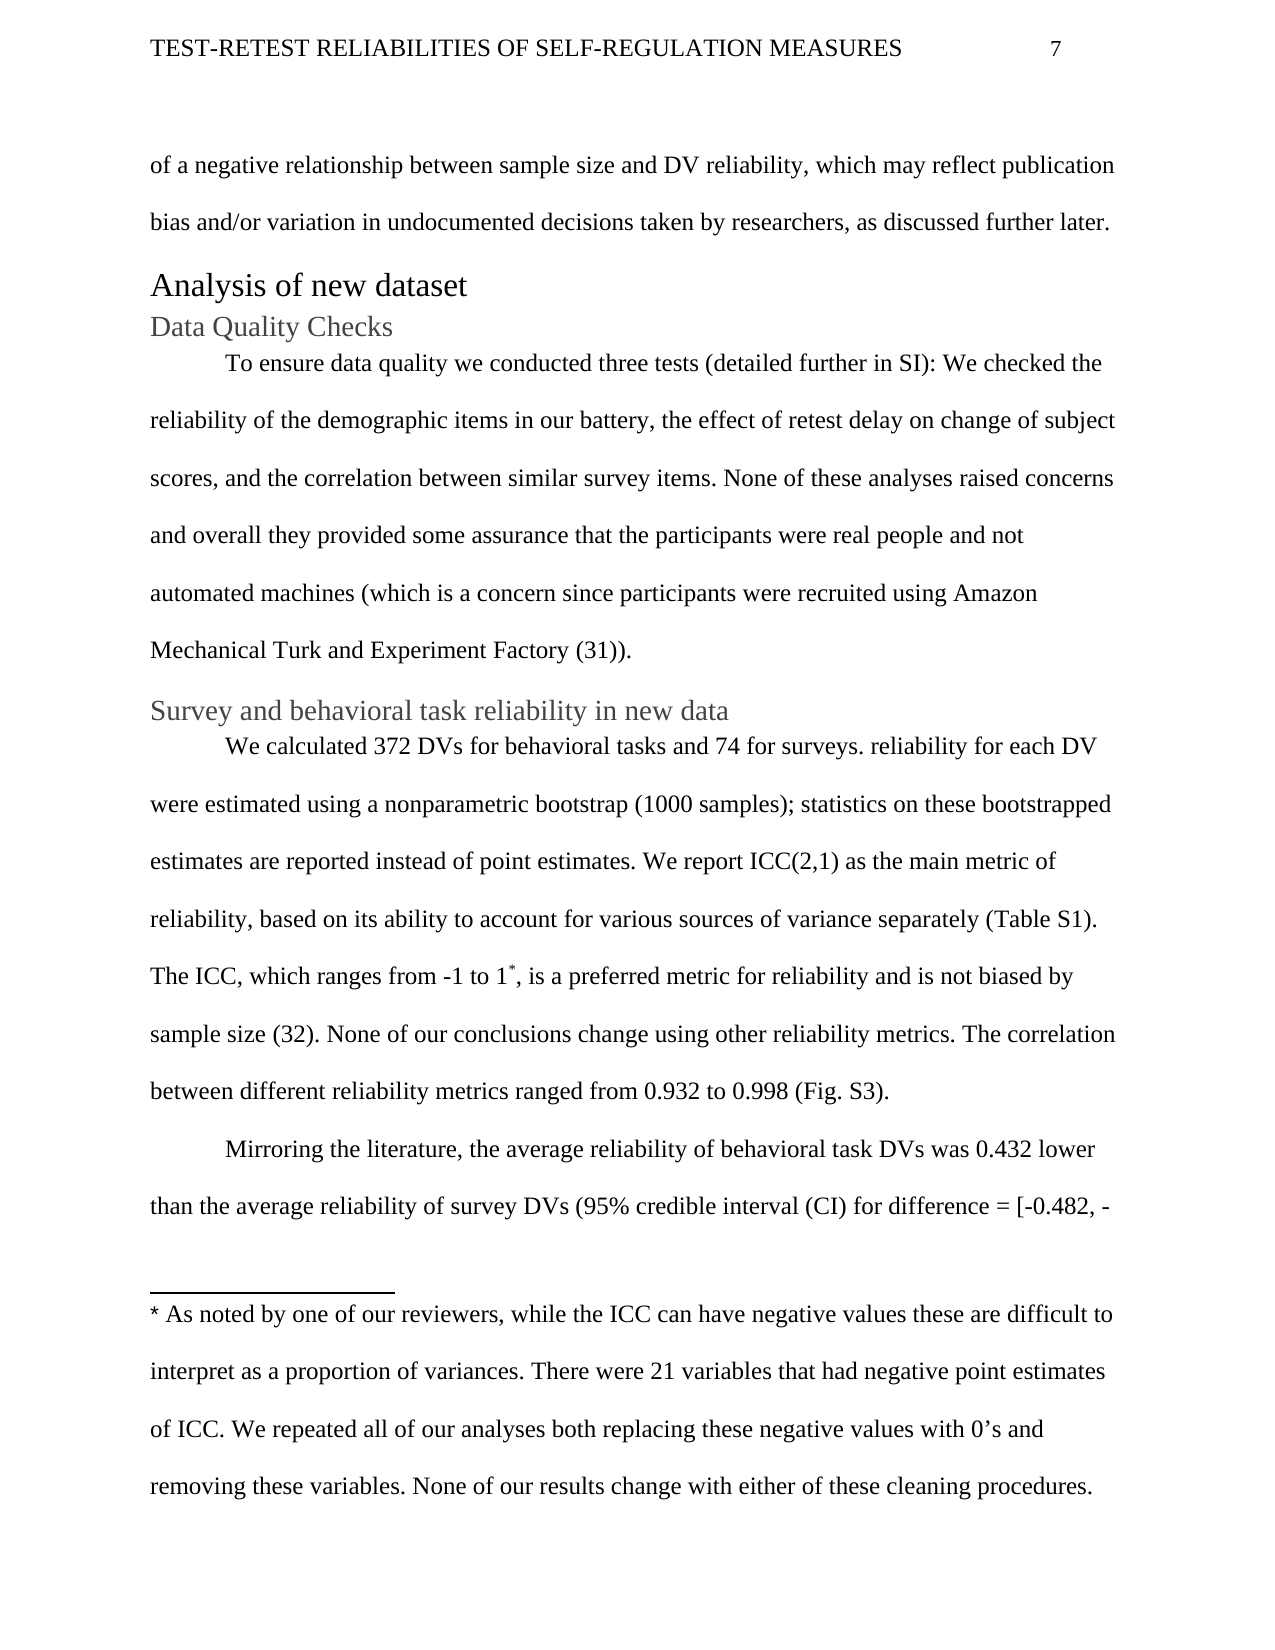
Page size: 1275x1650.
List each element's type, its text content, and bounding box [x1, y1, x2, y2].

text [150, 1134, 1125, 1220]
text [150, 150, 1125, 236]
text We calculated 372 DVs for behavioral tasks and 74 for surveys. reliability for each DV were estimated using a nonparametric bootstrap (1000 samples); statistics on these bootstrapped estimates are reported instead of point estimates. We report ICC(2,1) as the main metric of reliability, based on its ability to account for various sources of variance separately (Table S1). The ICC, which ranges from -1 to 1, is a preferred metric for reliability and is not biased by sample size (32). None of our conclusions change using other reliability metrics. The correlation between different reliability metrics ranged from 0.932 to 0.998 (Fig. S3). [150, 731, 1125, 1105]
text To ensure data quality we conducted three tests (detailed further in SI): We checked the reliability of the demographic items in our battery, the effect of retest delay on change of subject scores, and the correlation between similar survey items. None of these analyses raised concerns and overall they provided some assurance that the participants were real people and not automated machines (which is a concern since participants were recruited using Amazon Mechanical Turk and Experiment Factory (31)). [150, 348, 1125, 664]
subtitle Survey and behavioral task reliability in new data [150, 693, 1125, 726]
subtitle Analysis of new dataset [150, 265, 1125, 303]
subtitle Data Quality Checks [150, 309, 1125, 343]
